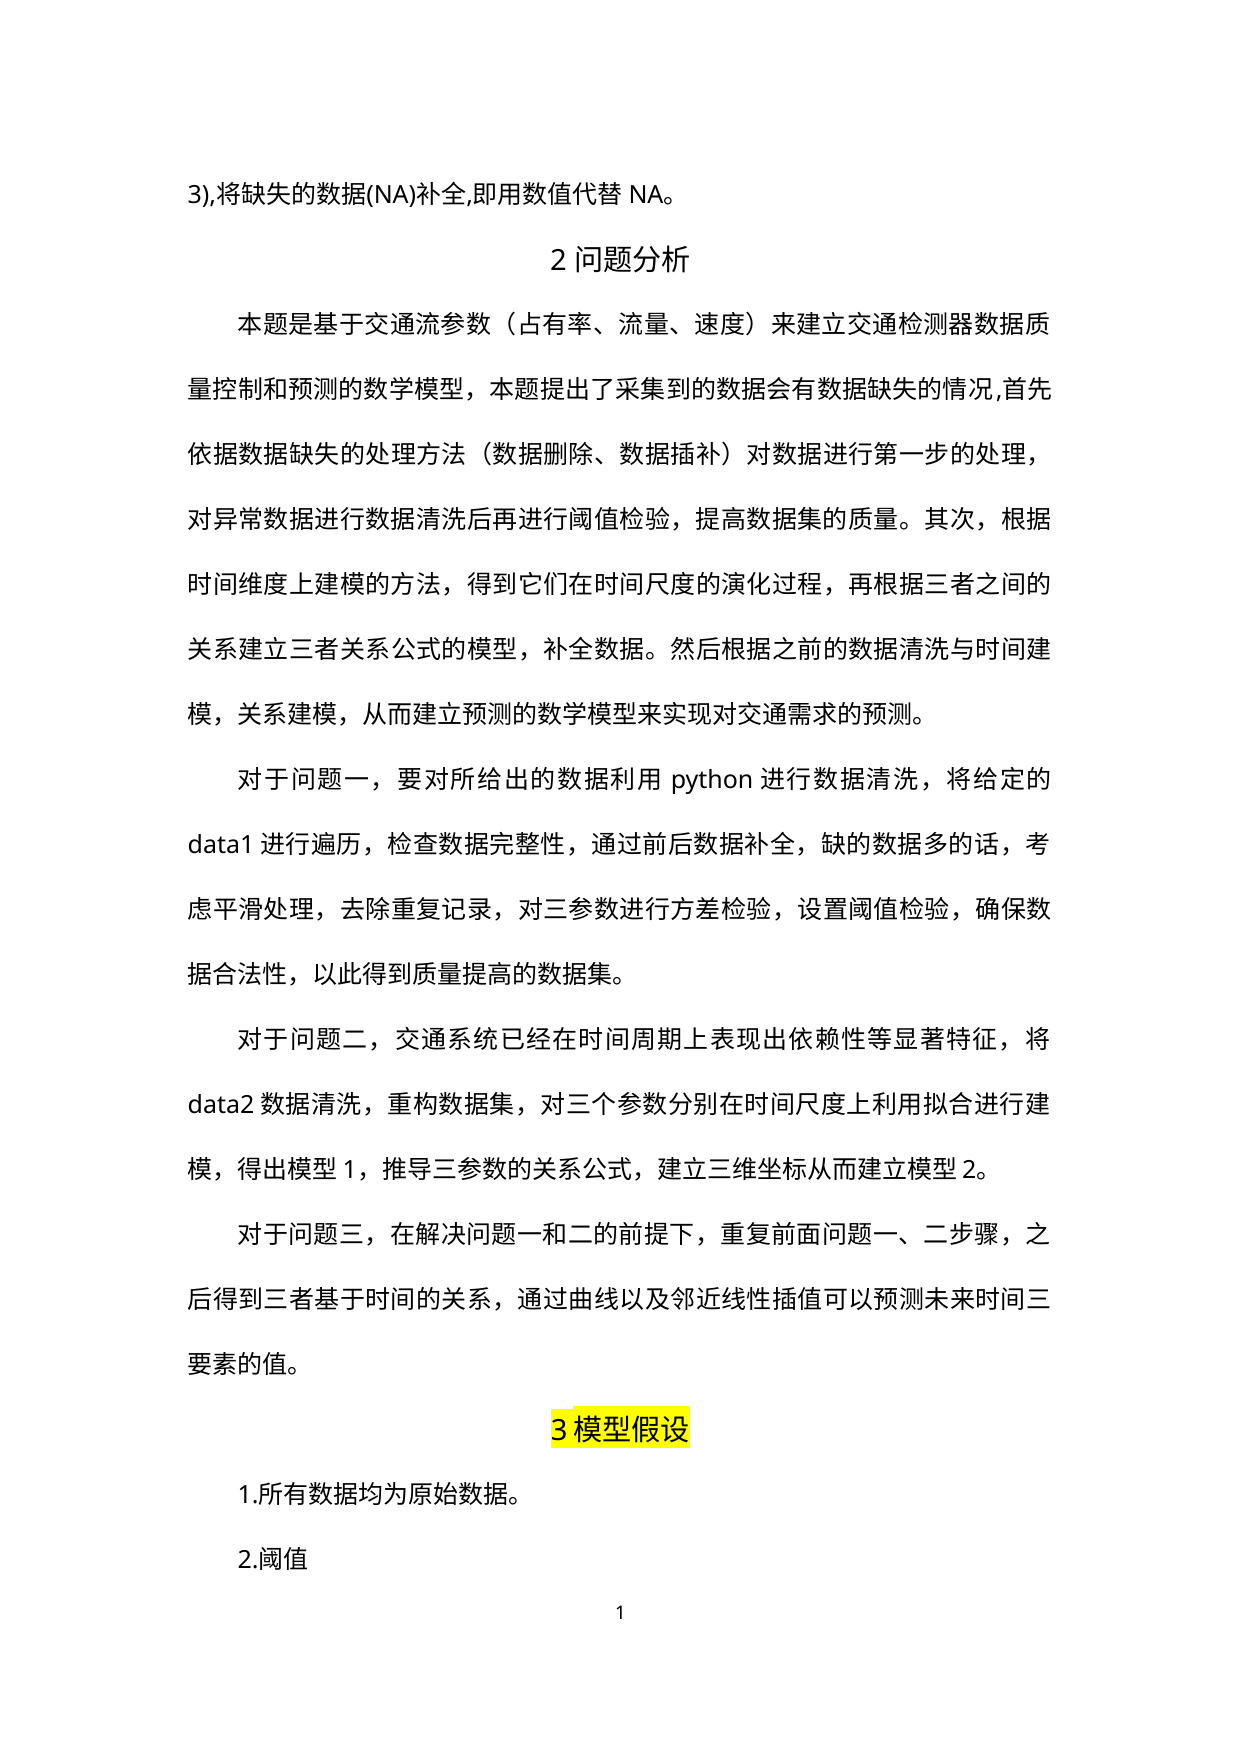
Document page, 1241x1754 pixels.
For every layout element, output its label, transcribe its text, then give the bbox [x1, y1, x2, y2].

text 2 问题分析 [187, 225, 1053, 290]
text 对于问题二，交通系统已经在时间周期上表现出依赖性等显著特征，将data2数据清洗，重构数据集，对三个参数分别在时间尺度上利用拟合进行建模，得出模型1，推导三参数的关系公式，建立三维坐标从而建立模型2。 [187, 1005, 1053, 1200]
text 对于问题一，要对所给出的数据利用python进行数据清洗，将给定的data1进行遍历，检查数据完整性，通过前后数据补全，缺的数据多的话，考虑平滑处理，去除重复记录，对三参数进行方差检验，设置阈值检验，确保数据合法性，以此得到质量提高的数据集。 [187, 745, 1053, 1005]
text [187, 160, 1053, 225]
text 对于问题三，在解决问题一和二的前提下，重复前面问题一、二步骤，之后得到三者基于时间的关系，通过曲线以及邻近线性插值可以预测未来时间三要素的值。 [187, 1200, 1053, 1395]
text 本题是基于交通流参数（占有率、流量、速度）来建立交通检测器数据质量控制和预测的数学模型，本题提出了采集到的数据会有数据缺失的情况,首先依据数据缺失的处理方法（数据删除、数据插补）对数据进行第一步的处理，对异常数据进行数据清洗后再进行阈值检验，提高数据集的质量。其次，根据时间维度上建模的方法，得到它们在时间尺度的演化过程，再根据三者之间的关系建立三者关系公式的模型，补全数据。然后根据之前的数据清洗与时间建模，关系建模，从而建立预测的数学模型来实现对交通需求的预测。 [187, 290, 1053, 745]
text 3模型假设 [187, 1395, 1053, 1460]
text 1.所有数据均为原始数据。 [187, 1460, 1053, 1525]
text 2.阈值 [187, 1525, 1053, 1590]
